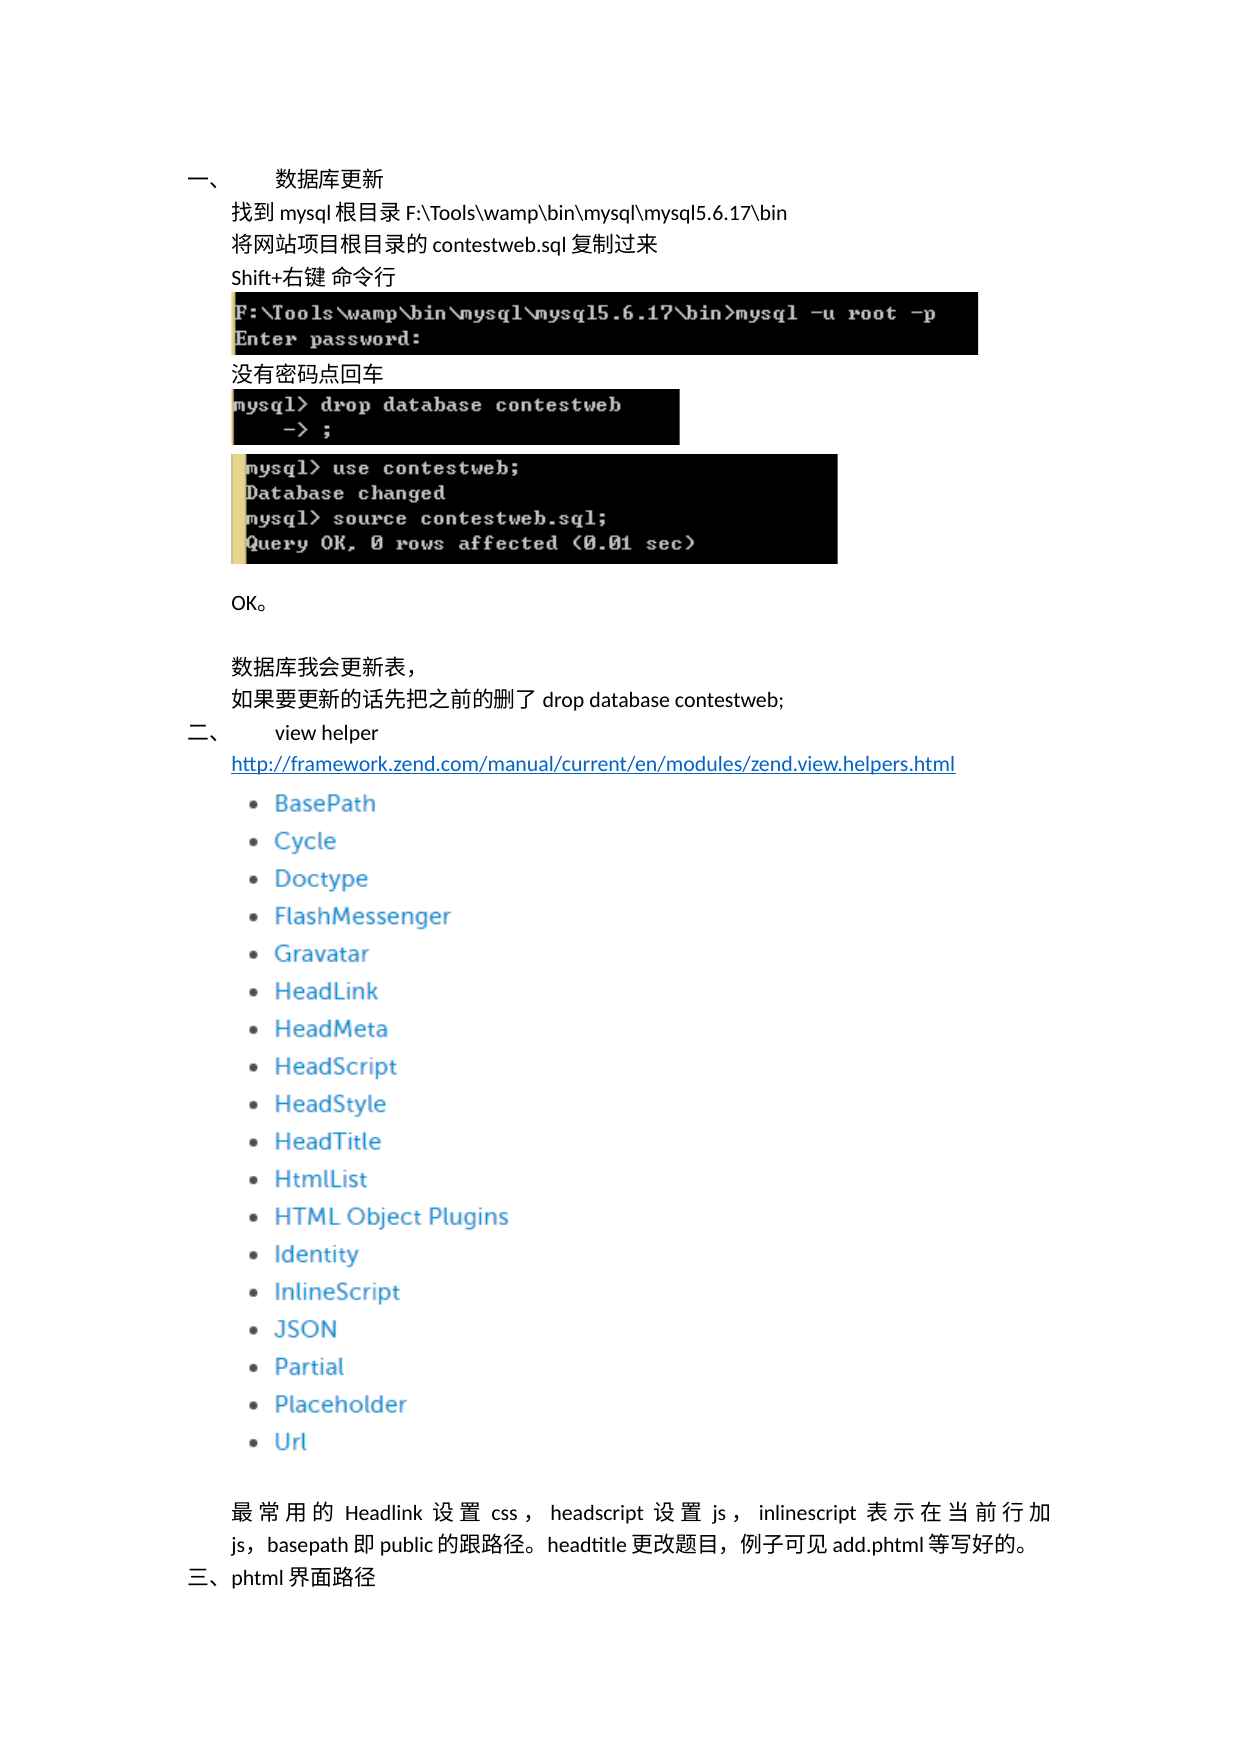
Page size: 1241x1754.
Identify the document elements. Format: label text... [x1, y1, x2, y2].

picture [231, 292, 979, 355]
list 最常用的Headlink设置css，headscript设置js，inlinescript表示在当前行加js，basepath即public的跟路径。headtitle更改题目，例子可见add.phtml等写好的。 [231, 1494, 1053, 1559]
list 没有密码点回车 [231, 357, 1053, 389]
list 将网站项目根目录的contestweb.sql复制过来 [231, 227, 1053, 259]
list http://framework.zend.com/manual/current/en/modules/zend.view.helpers.html [231, 747, 1053, 779]
list Shift+右键 命令行 [231, 259, 1053, 292]
list 数据库我会更新表， [231, 649, 1053, 682]
list view helper [187, 714, 1053, 747]
picture [231, 454, 838, 564]
text 三、phtml界面路径 [187, 1559, 1053, 1592]
list OK。 [231, 584, 1053, 617]
list 如果要更新的话先把之前的删了 drop database contestweb; [231, 682, 1053, 714]
list 找到mysql根目录F:\Tools\wamp\bin\mysql\mysql5.6.17\bin [231, 194, 1053, 227]
list 数据库更新 [187, 162, 1053, 194]
picture [231, 779, 580, 1477]
picture [231, 389, 680, 445]
